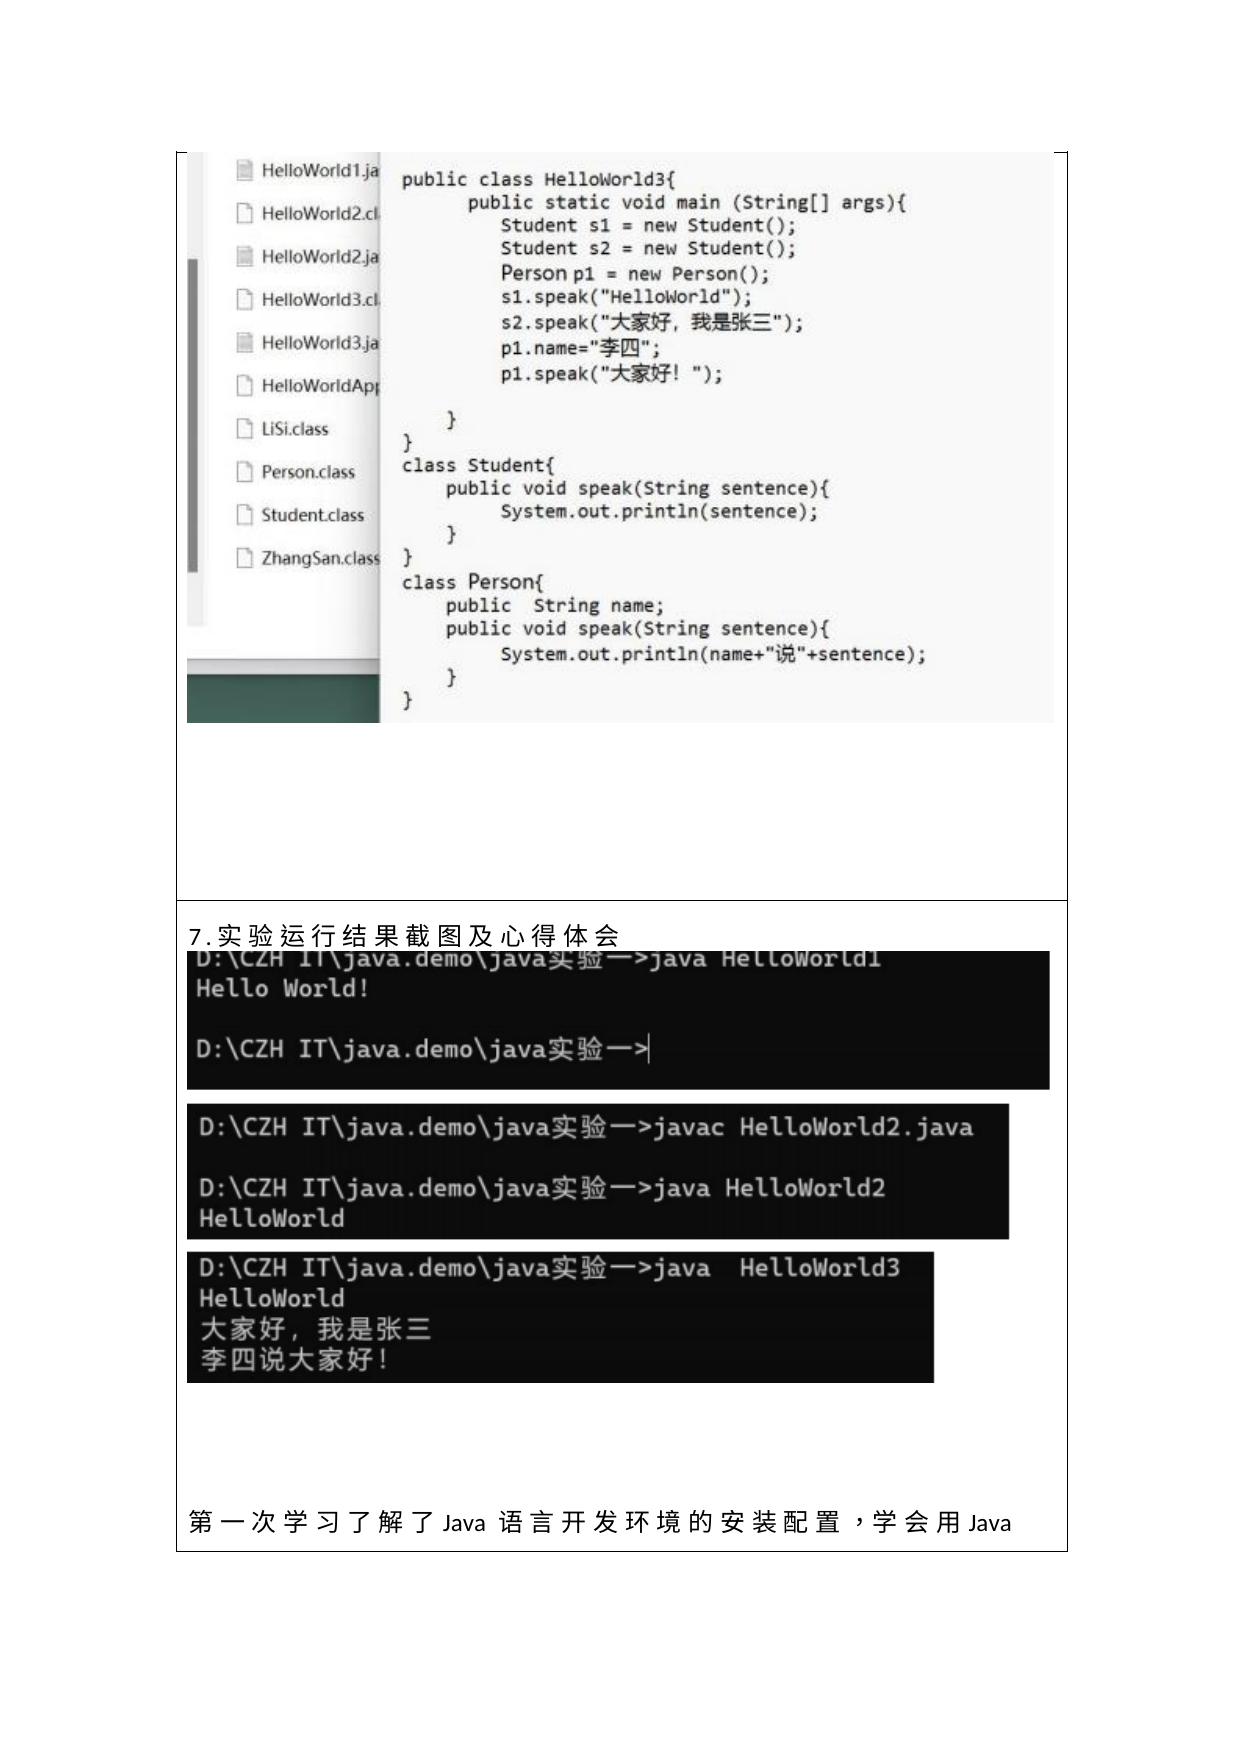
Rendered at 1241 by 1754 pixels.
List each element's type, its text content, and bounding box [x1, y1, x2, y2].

picture [187, 152, 1054, 723]
table_header [177, 153, 1067, 900]
picture [187, 951, 1050, 1383]
table_cell 7 . 实 验 运 行 结 果 截 图 及 心 得 体 会 第 一 次 学 习 了 解 了 Java 语 言 开 发 环 境 的 安 装 配 置 ，学 会 用 Java [177, 901, 1067, 1551]
